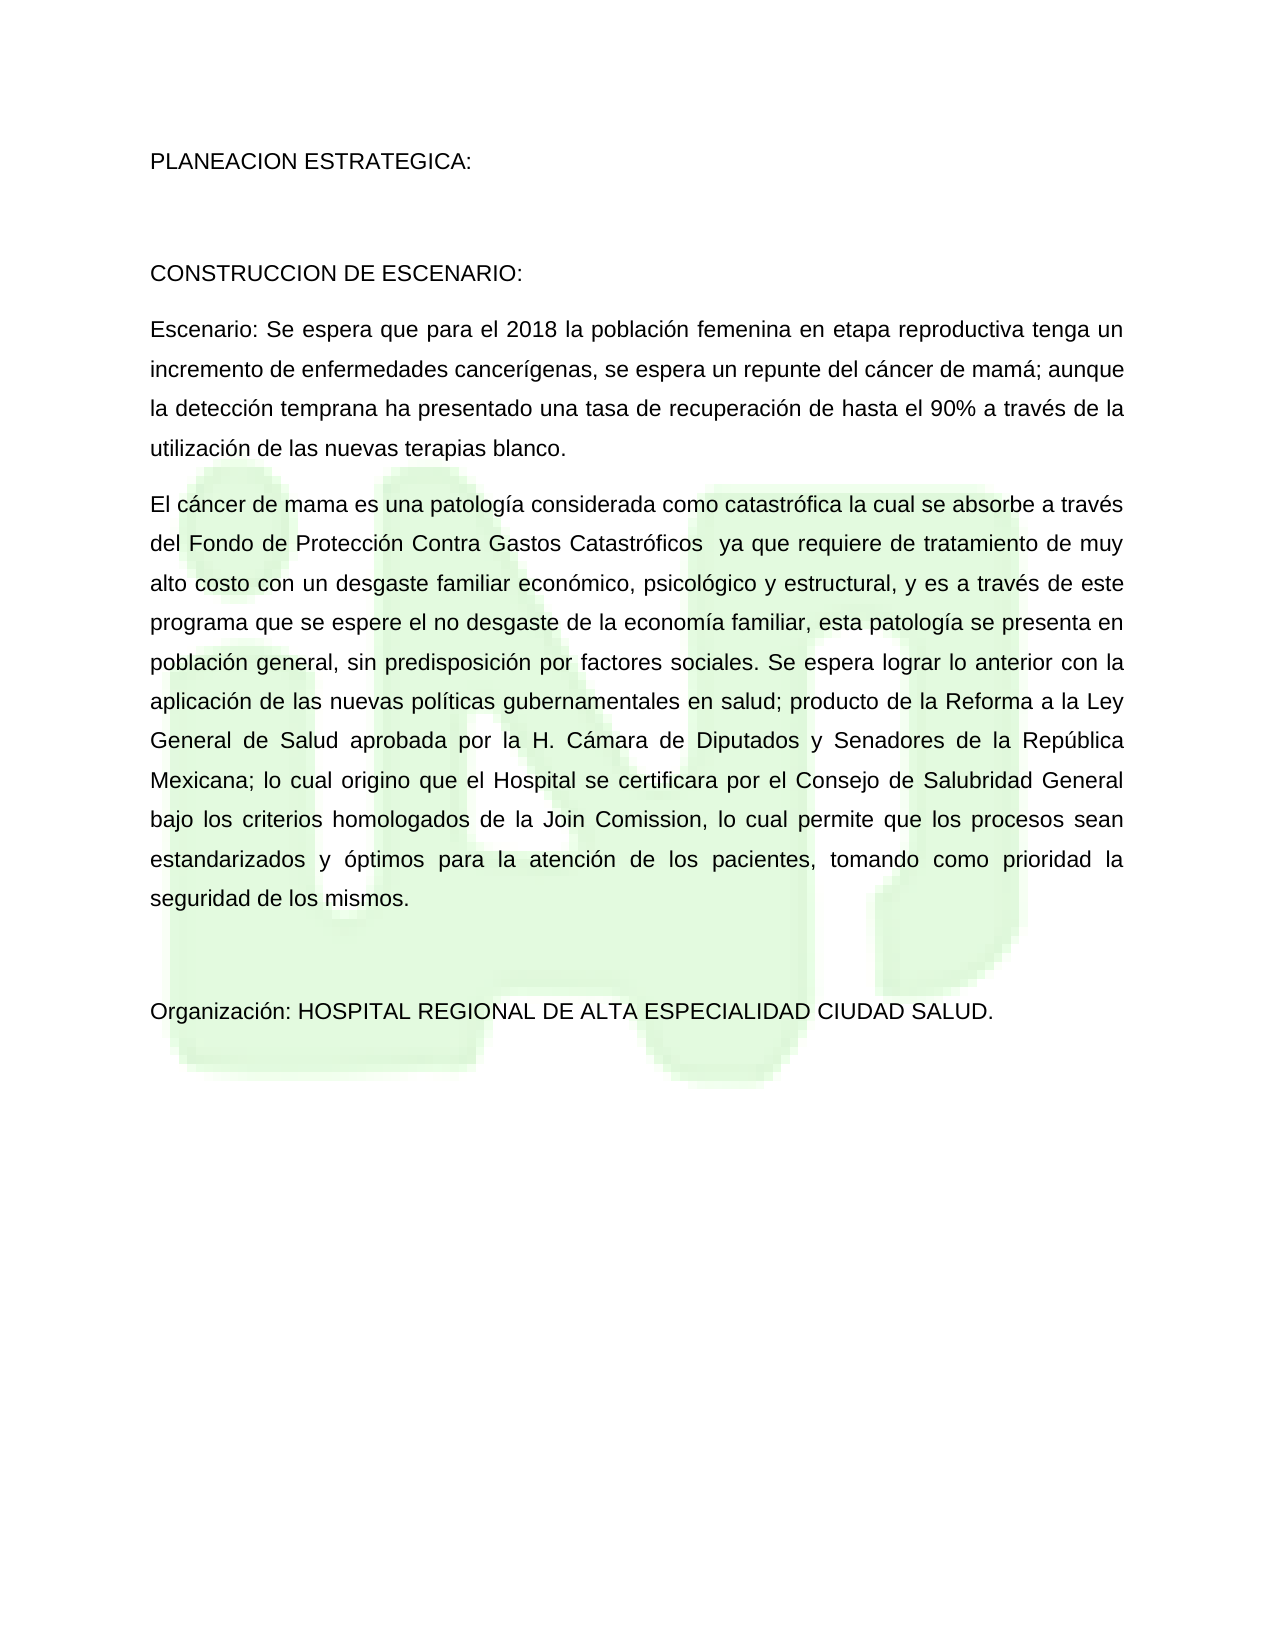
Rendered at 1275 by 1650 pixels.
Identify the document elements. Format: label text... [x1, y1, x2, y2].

text Escenario: Se espera que para el 2018 la población femenina en etapa reproductiva tenga un incremento de enfermedades cancerígenas, se espera un repunte del cáncer de mamá; aunque la detección temprana ha presentado una tasa de recuperación de hasta el 90% a través de la utilización de las nuevas terapias blanco. [150, 316, 1125, 461]
text El cáncer de mama es una patología considerada como catastrófica la cual se absorbe a través del Fondo de Protección Contra Gastos Catastróficos ya que requiere de tratamiento de muy alto costo con un desgaste familiar económico, psicológico y estructural, y es a través de este programa que se espere el no desgaste de la economía familiar, esta patología se presenta en población general, sin predisposición por factores sociales. Se espera lograr lo anterior con la aplicación de las nuevas políticas gubernamentales en salud; producto de la Reforma a la Ley General de Salud aprobada por la H. Cámara de Diputados y Senadores de la República Mexicana; lo cual origino que el Hospital se certificara por el Consejo de Salubridad General bajo los criterios homologados de la Join Comission, lo cual permite que los procesos sean estandarizados y óptimos para la atención de los pacientes, tomando como prioridad la seguridad de los mismos. [150, 491, 1125, 912]
text Organización: HOSPITAL REGIONAL DE ALTA ESPECIALIDAD CIUDAD SALUD. [150, 998, 1125, 1024]
text PLANEACION ESTRATEGICA: [150, 148, 1125, 174]
text CONSTRUCCION DE ESCENARIO: [150, 260, 1125, 286]
